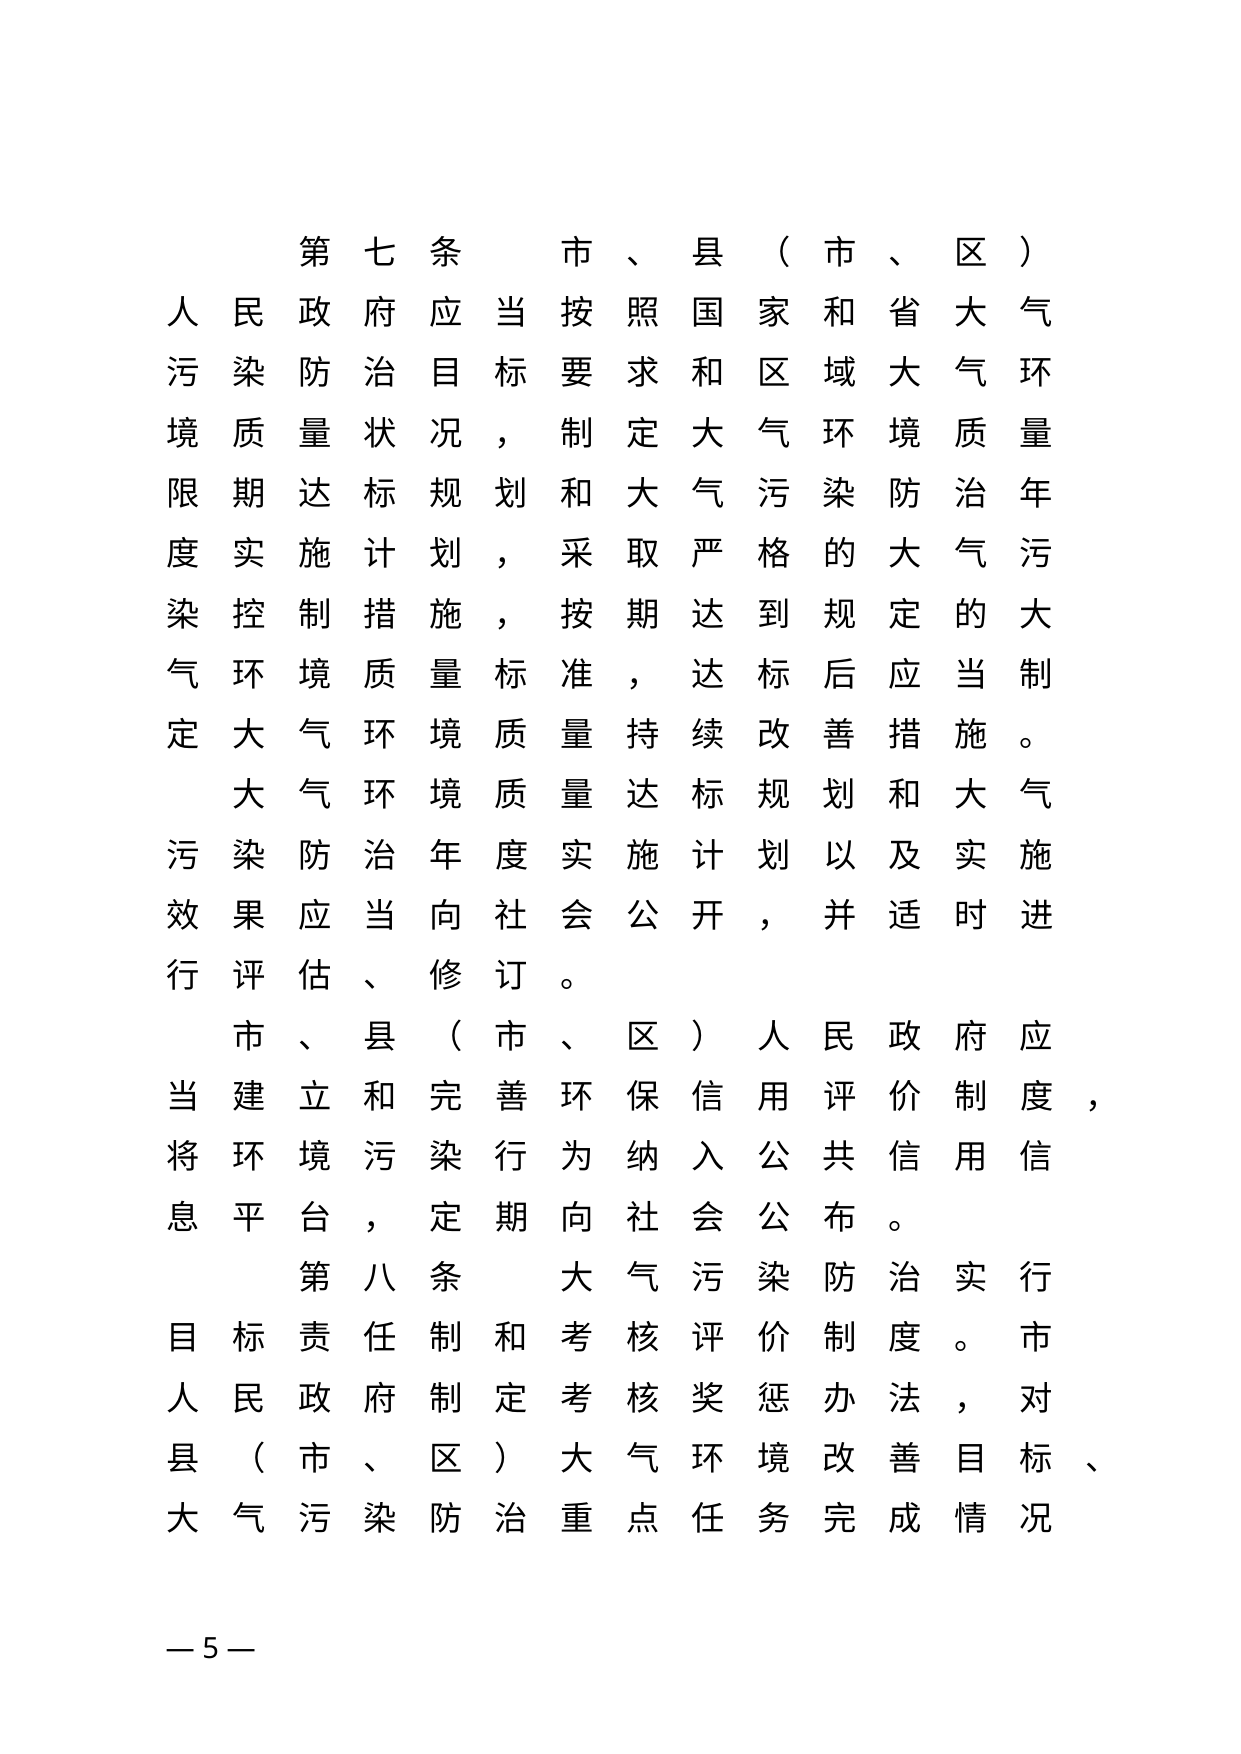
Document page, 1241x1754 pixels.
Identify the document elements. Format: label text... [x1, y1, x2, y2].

text 大气环境质量达标规划和大气污染防治年度实施计划以及实施效果应当向社会公开，并适时进行评估、修订。 [167, 762, 1085, 1003]
text 市、县（市、区）人民政府应当建立和完善环保信用评价制度，将环境污染行为纳入公共信用信息平台，定期向社会公布。 [167, 1003, 1085, 1245]
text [167, 1245, 1085, 1546]
text 第七条 市、县（市、区）人民政府应当按照国家和省大气污染防治目标要求和区域大气环境质量状况，制定大气环境质量限期达标规划和大气污染防治年度实施计划，采取严格的大气污染控制措施，按期达到规定的大气环境质量标准，达标后应当制定大气环境质量持续改善措施。 [167, 219, 1085, 762]
